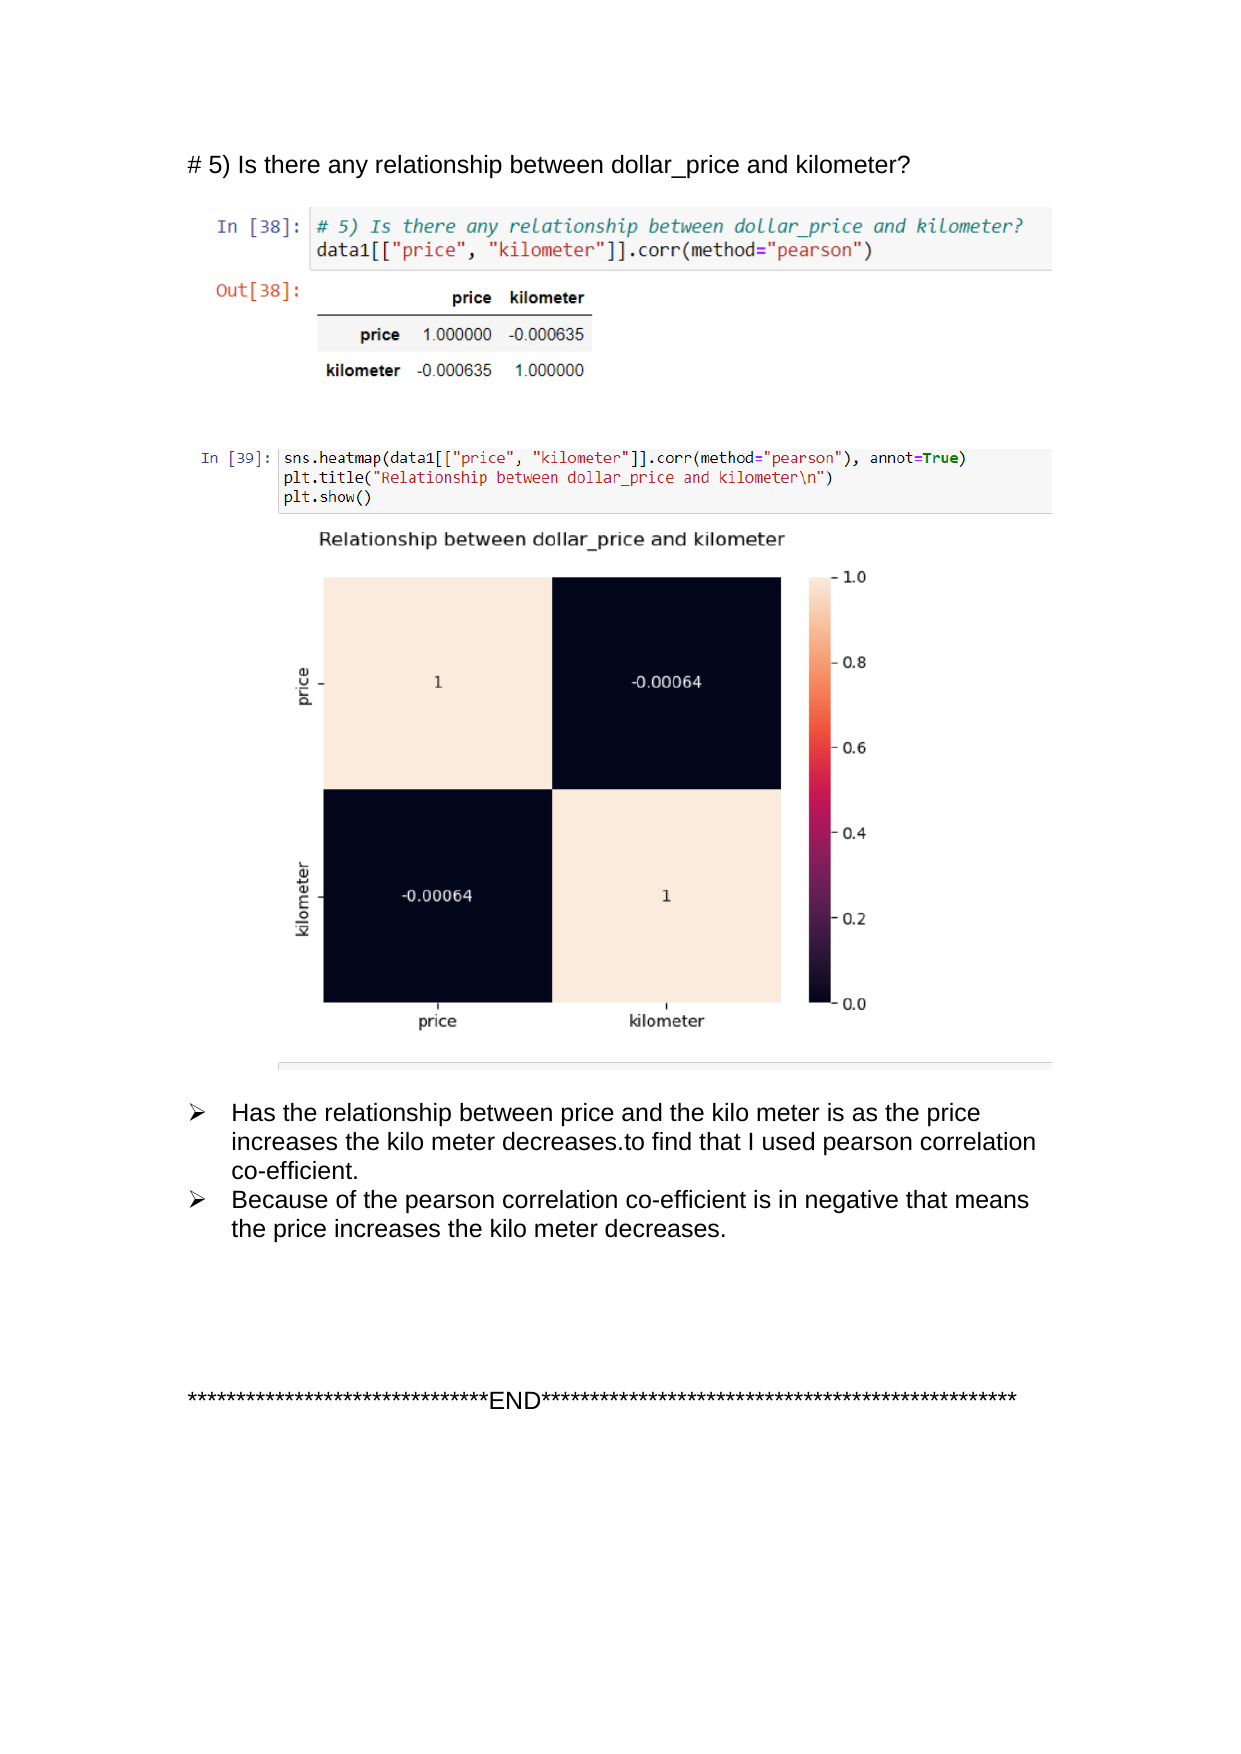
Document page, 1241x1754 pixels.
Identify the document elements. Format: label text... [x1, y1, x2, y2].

picture [187, 449, 1053, 1070]
list Has the relationship between price and the kilo meter is as the price increases the kilo meter decreases.to find that I used pearson correlation co-efficient. [187, 1098, 1053, 1185]
list *******************************END************************************************* [187, 1386, 1053, 1415]
picture [187, 207, 1052, 393]
list # 5) Is there any relationship between dollar_price and kilometer? [187, 150, 1053, 179]
list Because of the pearson correlation co-efficient is in negative that means the price increases the kilo meter decreases. [187, 1185, 1053, 1242]
